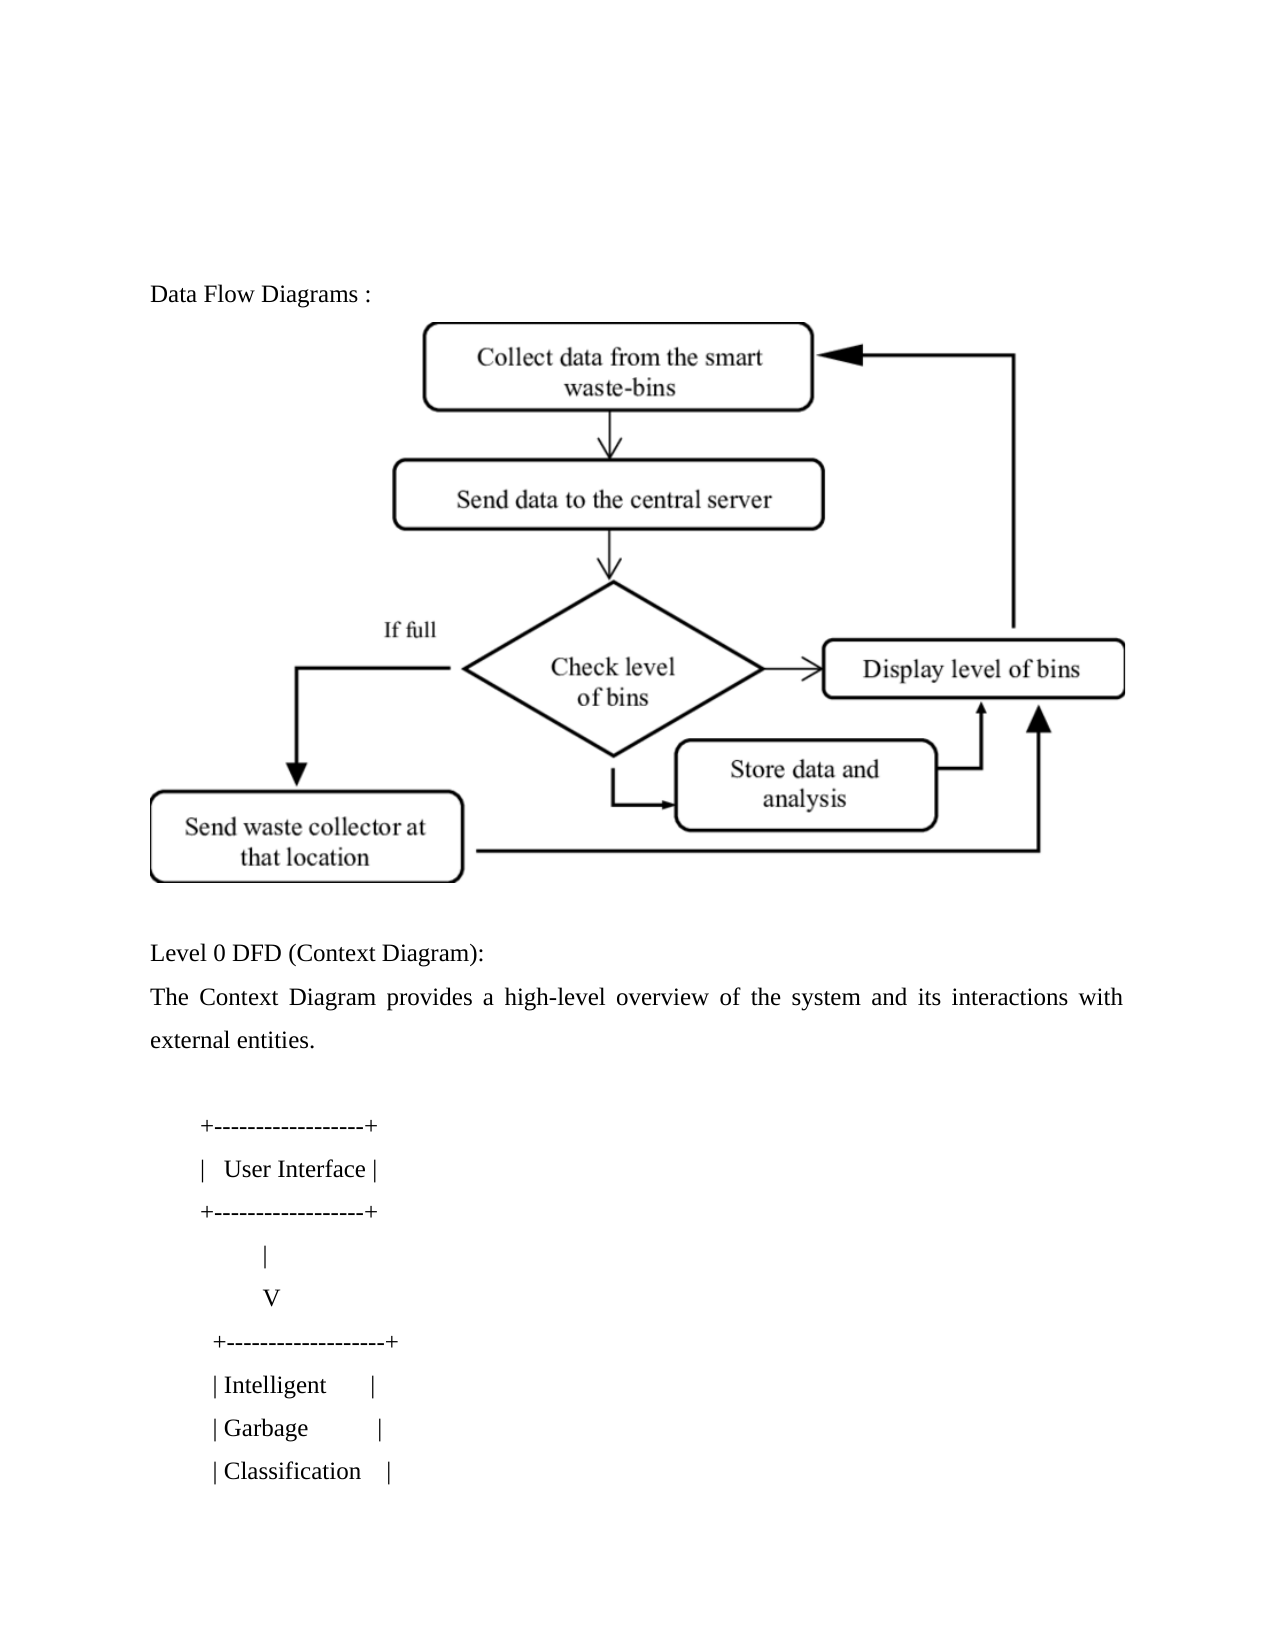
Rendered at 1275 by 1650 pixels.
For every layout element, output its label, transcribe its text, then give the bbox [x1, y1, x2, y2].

text | Garbage | [150, 1413, 1125, 1442]
text Level 0 DFD (Context Diagram): [150, 938, 1125, 967]
text +-------------------+ [150, 1327, 1125, 1355]
text | Intelligent | [150, 1370, 1125, 1398]
text Data Flow Diagrams : [150, 279, 1125, 308]
text V [150, 1283, 1125, 1312]
text +------------------+ [150, 1111, 1125, 1140]
picture [150, 322, 1125, 883]
text | User Interface | [150, 1154, 1125, 1183]
text | Classification | [150, 1456, 1125, 1485]
text +------------------+ [150, 1197, 1125, 1226]
text The Context Diagram provides a high-level overview of the system and its interactions with external entities. [150, 982, 1125, 1053]
text | [150, 1240, 1125, 1269]
